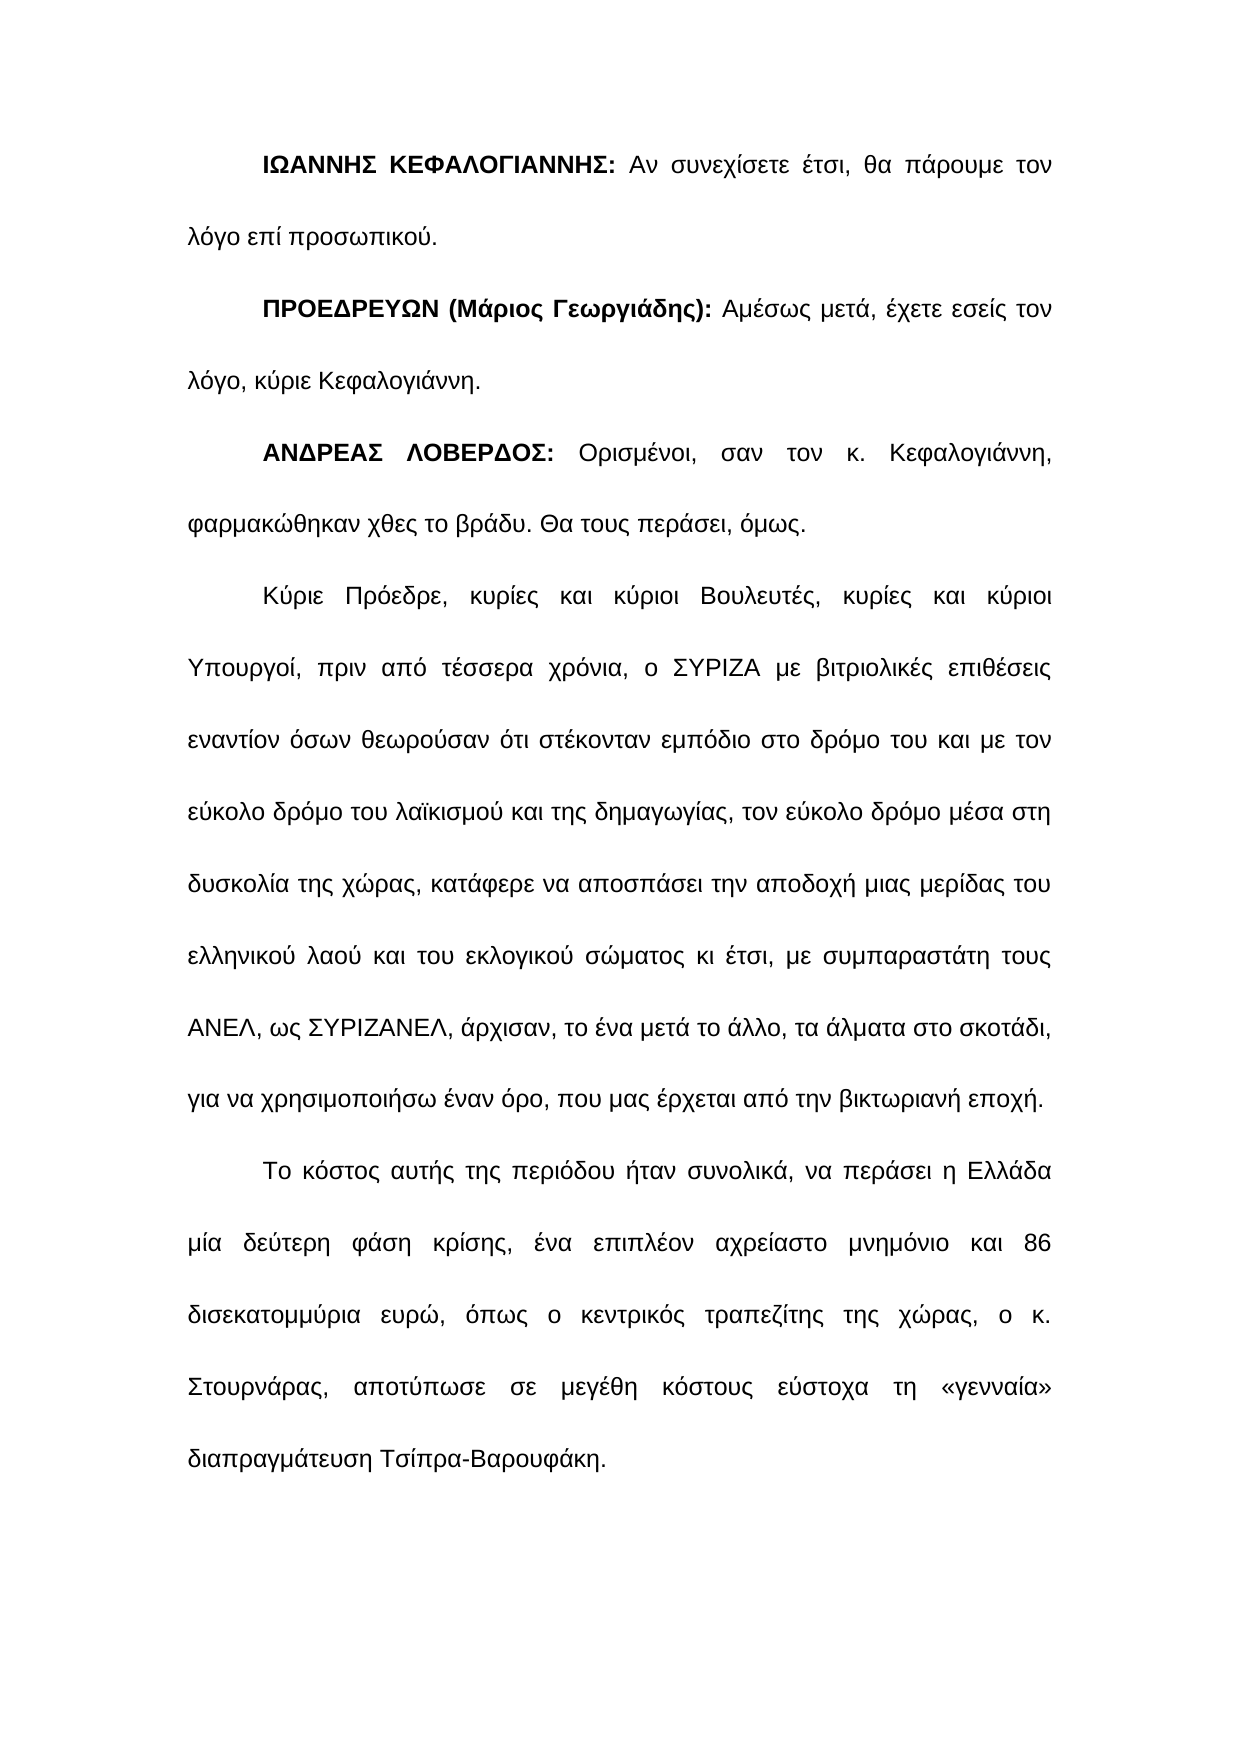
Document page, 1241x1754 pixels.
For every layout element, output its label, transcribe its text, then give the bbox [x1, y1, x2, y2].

text Το κόστος αυτής της περιόδου ήταν συνολικά, να περάσει η Ελλάδα μία δεύτερη φάση κρίσης, ένα επιπλέον αχρείαστο μνημόνιο και 86 δισεκατομμύρια ευρώ, όπως ο κεντρικός τραπεζίτης της χώρας, ο κ. Στουρνάρας, αποτύπωσε σε μεγέθη κόστους εύστοχα τη «γενναία» διαπραγμάτευση Τσίπρα-Βαρουφάκη. [187, 1156, 1053, 1472]
text ΠΡΟΕΔΡΕΥΩΝ (Μάριος Γεωργιάδης): Αμέσως μετά, έχετε εσείς τον λόγο, κύριε Κεφαλογιάννη. [187, 294, 1053, 394]
text ΙΩΑΝΝΗΣ ΚΕΦΑΛΟΓΙΑΝΝΗΣ: Αν συνεχίσετε έτσι, θα πάρουμε τον λόγο επί προσωπικού. [187, 150, 1053, 251]
text Κύριε Πρόεδρε, κυρίες και κύριοι Βουλευτές, κυρίες και κύριοι Υπουργοί, πριν από τέσσερα χρόνια, ο ΣΥΡΙΖΑ με βιτριολικές επιθέσεις εναντίον όσων θεωρούσαν ότι στέκονταν εμπόδιο στο δρόμο του και με τον εύκολο δρόμο του λαϊκισμού και της δημαγωγίας, τον εύκολο δρόμο μέσα στη δυσκολία της χώρας, κατάφερε να αποσπάσει την αποδοχή μιας μερίδας του ελληνικού λαού και του εκλογικού σώματος κι έτσι, με συμπαραστάτη τους ΑΝΕΛ, ως ΣΥΡΙΖΑΝΕΛ, άρχισαν, το ένα μετά το άλλο, τα άλματα στο σκοτάδι, για να χρησιμοποιήσω έναν όρο, που μας έρχεται από την βικτωριανή εποχή. [187, 581, 1053, 1113]
text ΑΝΔΡΕΑΣ ΛΟΒΕΡΔΟΣ: Ορισμένοι, σαν τον κ. Κεφαλογιάννη, φαρμακώθηκαν χθες το βράδυ. Θα τους περάσει, όμως. [187, 437, 1053, 538]
